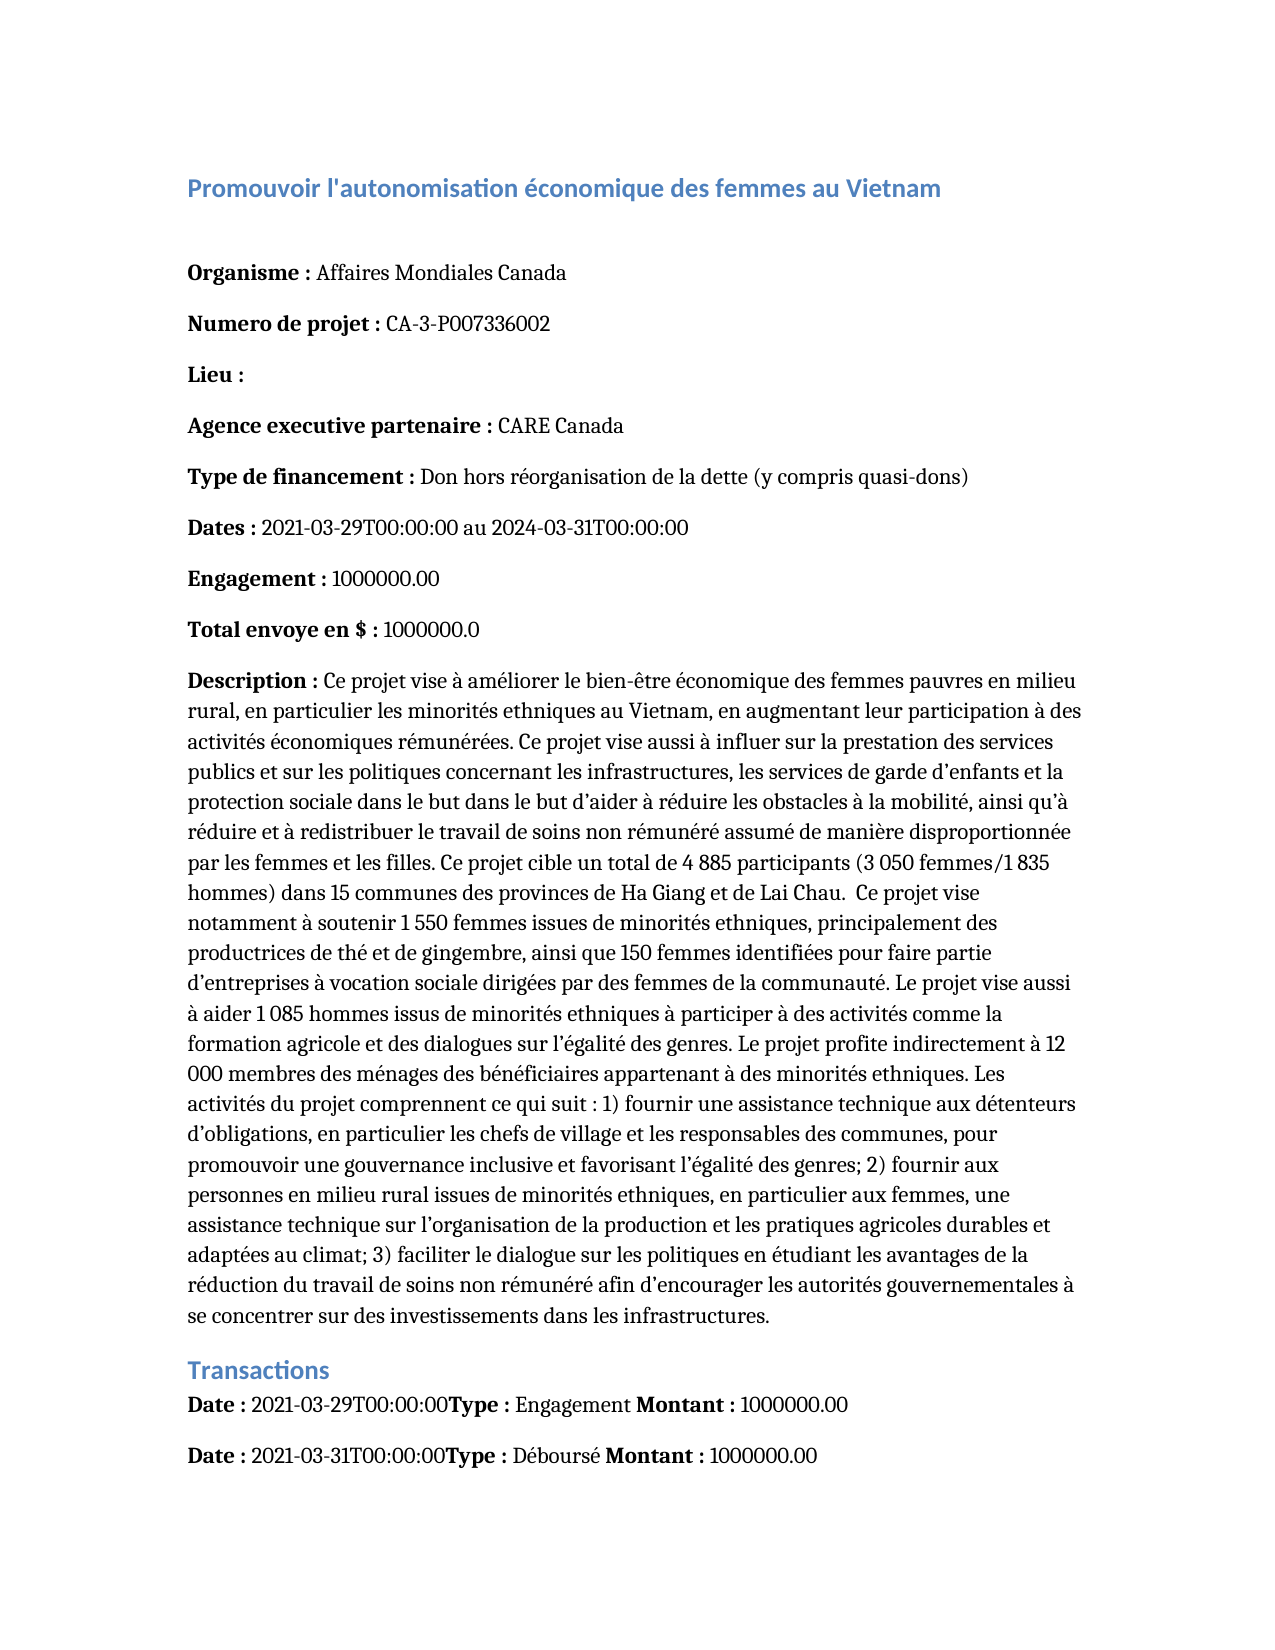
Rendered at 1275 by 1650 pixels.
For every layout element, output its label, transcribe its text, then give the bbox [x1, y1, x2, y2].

text Date : 2021-03-31T00:00:00Type : Déboursé Montant : 1000000.00 [187, 1442, 1087, 1469]
text Numero de projet : CA-3-P007336002 [187, 311, 1087, 337]
text Agence executive partenaire : CARE Canada [187, 413, 1087, 439]
text Engagement : 1000000.00 [187, 566, 1087, 592]
subtitle Promouvoir l'autonomisation économique des femmes au Vietnam [187, 171, 1087, 204]
subtitle Transactions [187, 1353, 1087, 1387]
text Description : Ce projet vise à améliorer le bien-être économique des femmes pauvres en milieu rural, en particulier les minorités ethniques au Vietnam, en augmentant leur participation à des activités économiques rémunérées. Ce projet vise aussi à influer sur la prestation des services publics et sur les politiques concernant les infrastructures, les services de garde d’enfants et la protection sociale dans le but dans le but d’aider à réduire les obstacles à la mobilité, ainsi qu’à réduire et à redistribuer le travail de soins non rémunéré assumé de manière disproportionnée par les femmes et les filles. Ce projet cible un total de 4 885 participants (3 050 femmes/1 835 hommes) dans 15 communes des provinces de Ha Giang et de Lai Chau. Ce projet vise notamment à soutenir 1 550 femmes issues de minorités ethniques, principalement des productrices de thé et de gingembre, ainsi que 150 femmes identifiées pour faire partie d’entreprises à vocation sociale dirigées par des femmes de la communauté. Le projet vise aussi à aider 1 085 hommes issus de minorités ethniques à participer à des activités comme la formation agricole et des dialogues sur l’égalité des genres. Le projet profite indirectement à 12 000 membres des ménages des bénéficiaires appartenant à des minorités ethniques. Les activités du projet comprennent ce qui suit : 1) fournir une assistance technique aux détenteurs d’obligations, en particulier les chefs de village et les responsables des communes, pour promouvoir une gouvernance inclusive et favorisant l’égalité des genres; 2) fournir aux personnes en milieu rural issues de minorités ethniques, en particulier aux femmes, une assistance technique sur l’organisation de la production et les pratiques agricoles durables et adaptées au climat; 3) faciliter le dialogue sur les politiques en étudiant les avantages de la réduction du travail de soins non rémunéré afin d’encourager les autorités gouvernementales à se concentrer sur des investissements dans les infrastructures. [187, 668, 1087, 1329]
text Organisme : Affaires Mondiales Canada [187, 260, 1087, 286]
text Date : 2021-03-29T00:00:00Type : Engagement Montant : 1000000.00 [187, 1391, 1087, 1418]
text Total envoye en $ : 1000000.0 [187, 617, 1087, 643]
text Dates : 2021-03-29T00:00:00 au 2024-03-31T00:00:00 [187, 515, 1087, 541]
text Type de financement : Don hors réorganisation de la dette (y compris quasi-dons) [187, 464, 1087, 490]
text Lieu : [187, 362, 1087, 388]
